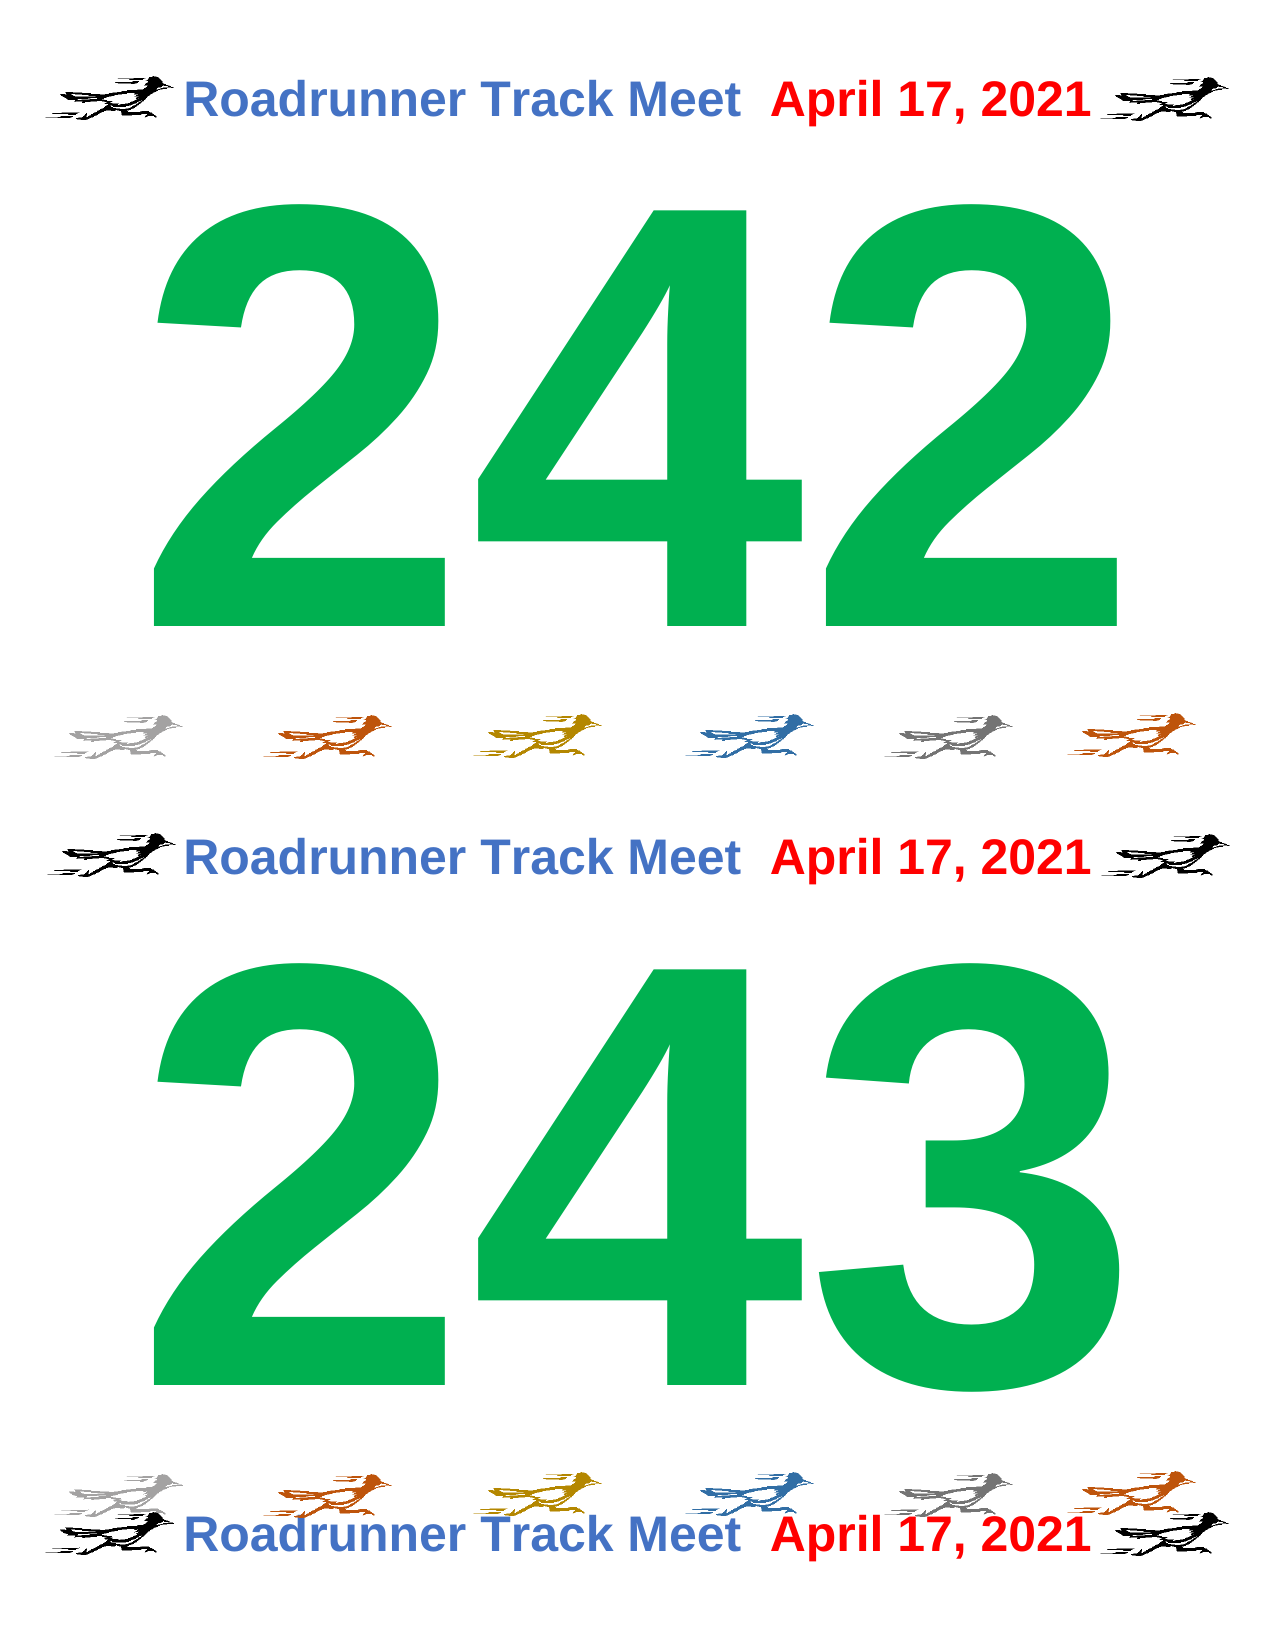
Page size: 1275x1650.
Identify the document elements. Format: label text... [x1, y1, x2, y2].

picture [1098, 1510, 1231, 1558]
picture [1098, 75, 1231, 123]
text 242 [75, 127, 1200, 752]
picture [43, 1510, 176, 1557]
text Roadrunner Track Meet April 17, 2021 [75, 1510, 1200, 1562]
text Roadrunner Track Meet April 17, 2021 [75, 75, 1200, 127]
text Roadrunner Track Meet April 17, 2021 [75, 833, 1200, 885]
text 243 [75, 885, 1200, 1510]
picture [1100, 832, 1232, 880]
picture [43, 75, 176, 122]
picture [45, 832, 178, 879]
